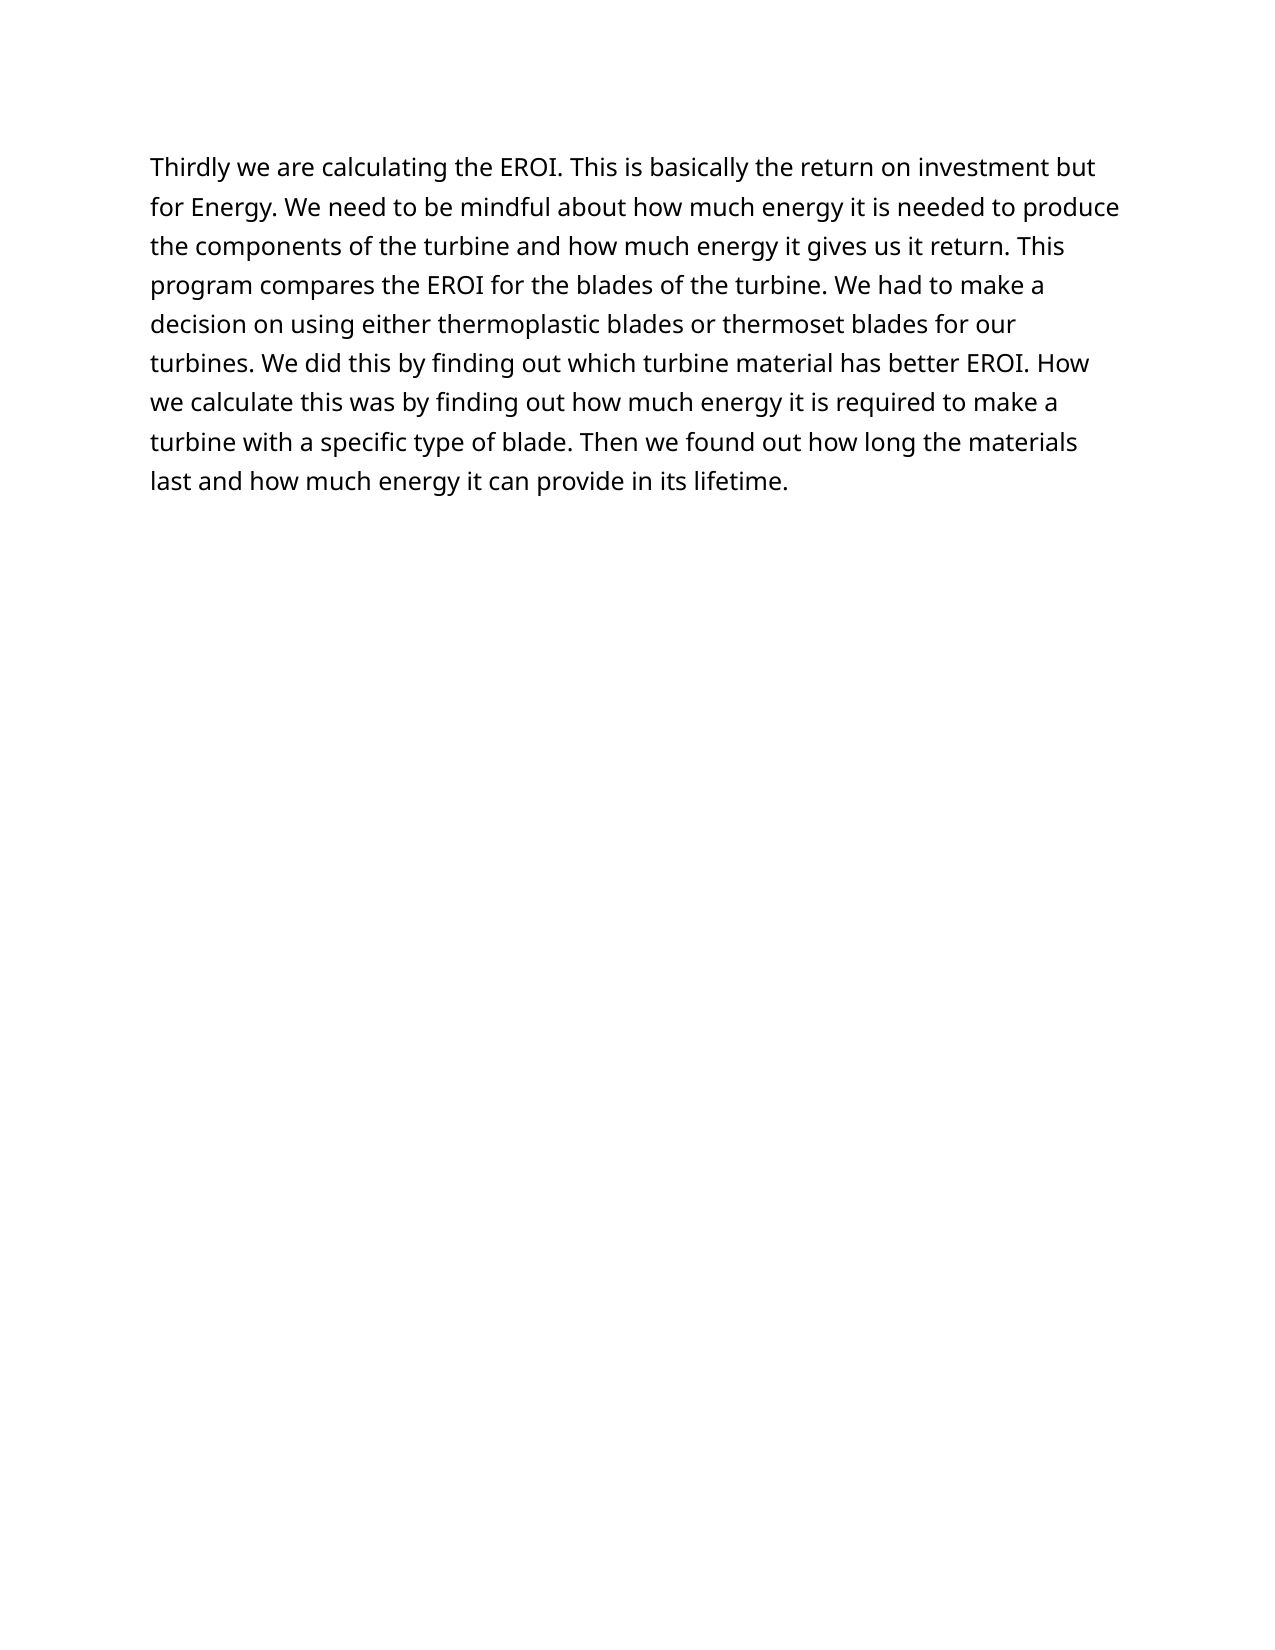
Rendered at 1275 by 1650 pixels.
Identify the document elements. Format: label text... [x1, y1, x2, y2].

text Thirdly we are calculating the EROI. This is basically the return on investment but for Energy. We need to be mindful about how much energy it is needed to produce the components of the turbine and how much energy it gives us it return. This program compares the EROI for the blades of the turbine. We had to make a decision on using either thermoplastic blades or thermoset blades for our turbines. We did this by finding out which turbine material has better EROI. How we calculate this was by finding out how much energy it is required to make a turbine with a specific type of blade. Then we found out how long the materials last and how much energy it can provide in its lifetime. [150, 150, 1125, 497]
